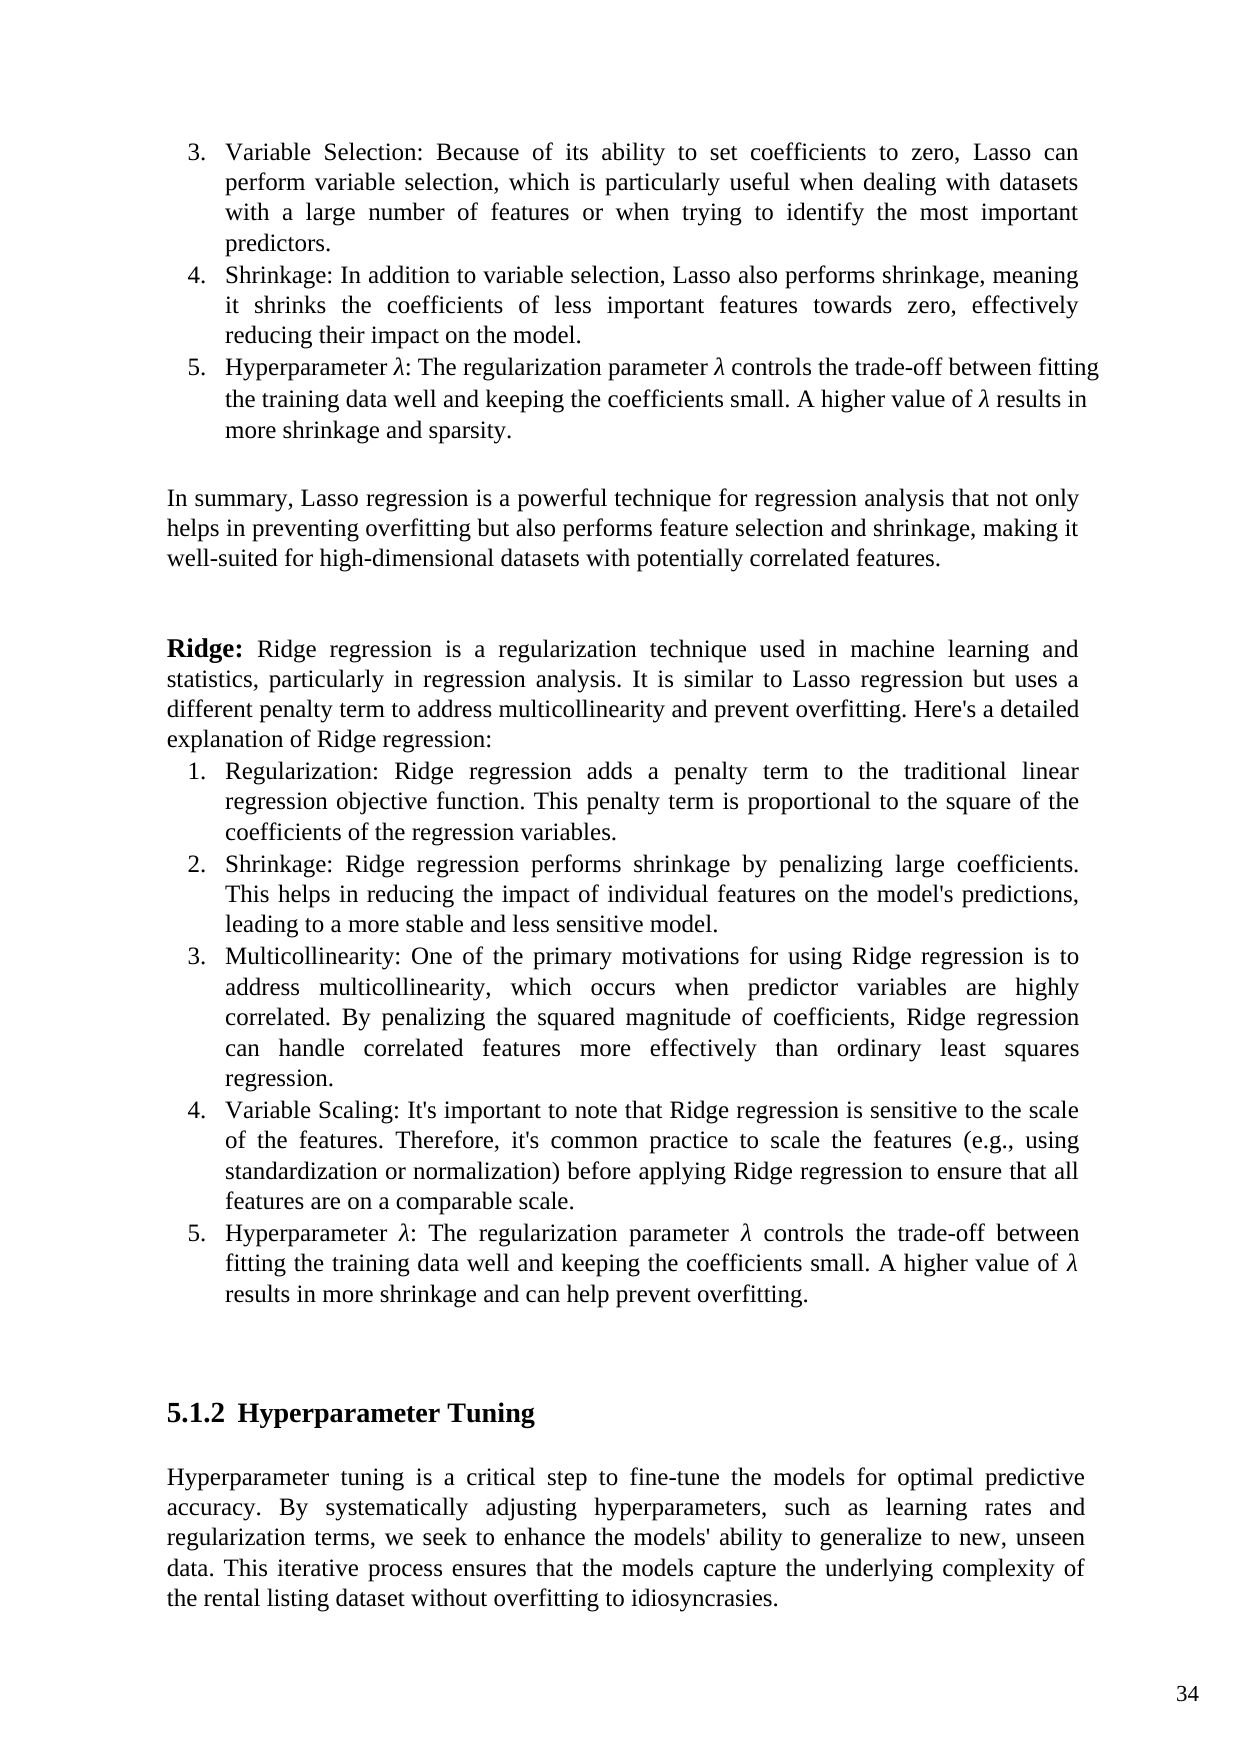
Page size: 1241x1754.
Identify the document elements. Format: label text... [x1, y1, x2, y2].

list Shrinkage: In addition to variable selection, Lasso also performs shrinkage, meaning it shrinks the coefficients of less important features towards zero, effectively reducing their impact on the model. [187, 260, 1080, 349]
list Shrinkage: Ridge regression performs shrinkage by penalizing large coefficients. This helps in reducing the impact of individual features on the model's predictions, leading to a more stable and less sensitive model. [187, 849, 1080, 938]
text Hyperparameter tuning is a critical step to fine-tune the models for optimal predictive accuracy. By systematically adjusting hyperparameters, such as learning rates and regularization terms, we seek to enhance the models' ability to generalize to new, unseen data. This iterative process ensures that the models capture the underlying complexity of the rental listing dataset without overfitting to idiosyncrasies. [167, 1462, 1086, 1612]
list Multicollinearity: One of the primary motivations for using Ridge regression is to address multicollinearity, which occurs when predictor variables are highly correlated. By penalizing the squared magnitude of coefficients, Ridge regression can handle correlated features more effectively than ordinary least squares regression. [187, 941, 1080, 1092]
list Hyperparameter λ: The regularization parameter λ controls the trade-off between fitting the training data well and keeping the coefficients small. A higher value of λ results in more shrinkage and sparsity. [187, 352, 1100, 444]
list Hyperparameter λ: The regularization parameter λ controls the trade-off between fitting the training data well and keeping the coefficients small. A higher value of λ results in more shrinkage and can help prevent overfitting. [187, 1218, 1080, 1308]
text Ridge: Ridge regression is a regularization technique used in machine learning and statistics, particularly in regression analysis. It is similar to Lasso regression but uses a different penalty term to address multicollinearity and prevent overfitting. Here's a detailed explanation of Ridge regression: [167, 632, 1080, 753]
list Variable Selection: Because of its ability to set coefficients to zero, Lasso can perform variable selection, which is particularly useful when dealing with datasets with a large number of features or when trying to identify the most important predictors. [187, 137, 1080, 257]
list Hyperparameter Tuning [167, 1395, 1198, 1428]
list Regularization: Ridge regression adds a penalty term to the traditional linear regression objective function. This penalty term is proportional to the square of the coefficients of the regression variables. [187, 756, 1080, 846]
list Variable Scaling: It's important to note that Ridge regression is sensitive to the scale of the features. Therefore, it's common practice to scale the features (e.g., using standardization or normalization) before applying Ridge regression to ensure that all features are on a comparable scale. [187, 1095, 1080, 1215]
text In summary, Lasso regression is a powerful technique for regression analysis that not only helps in preventing overfitting but also performs feature selection and shrinkage, making it well-suited for high-dimensional datasets with potentially correlated features. [167, 483, 1080, 572]
